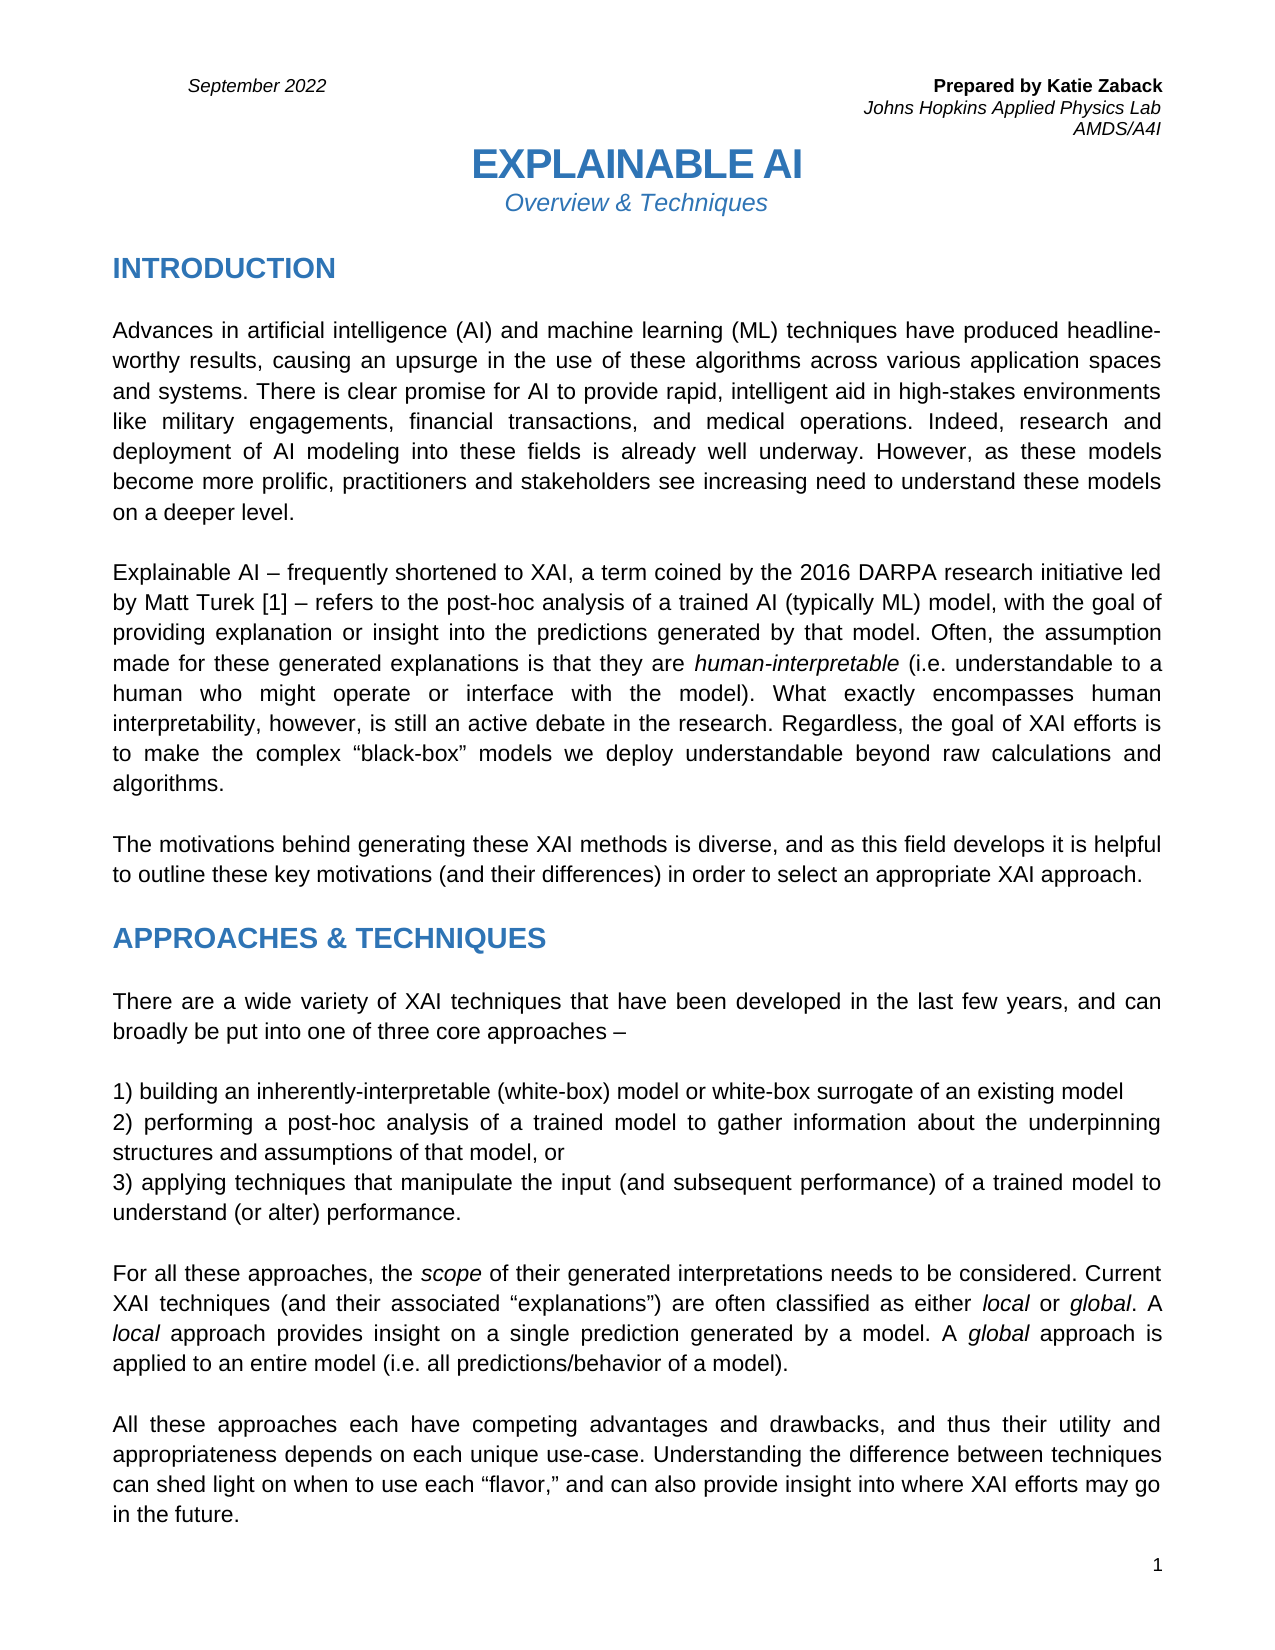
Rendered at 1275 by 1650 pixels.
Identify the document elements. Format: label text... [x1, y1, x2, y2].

text 2) performing a post-hoc analysis of a trained model to gather information about the underpinning structures and assumptions of that model, or [112, 1108, 1162, 1165]
text Advances in artificial intelligence (AI) and machine learning (ML) techniques have produced headline-worthy results, causing an upsurge in the use of these algorithms across various application spaces and systems. There is clear promise for AI to provide rapid, intelligent aid in high-stakes environments like military engagements, financial transactions, and medical operations. Indeed, research and deployment of AI modeling into these fields is already well underway. However, as these models become more prolific, practitioners and stakeholders see increasing need to understand these models on a deeper level. [112, 317, 1162, 525]
subtitle INTRODUCTION [112, 251, 1162, 284]
text Overview & Techniques [112, 188, 1162, 216]
text 3) applying techniques that manipulate the input (and subsequent performance) of a trained model to understand (or alter) performance. [112, 1169, 1162, 1226]
text For all these approaches, the scope of their generated interpretations needs to be considered. Current XAI techniques (and their associated “explanations”) are often classified as either local or global. A local approach provides insight on a single prediction generated by a model. A global approach is applied to an entire model (i.e. all predictions/behavior of a model). [112, 1259, 1162, 1377]
text Explainable AI – frequently shortened to XAI, a term coined by the 2016 DARPA research initiative led by Matt Turek [1] – refers to the post-hoc analysis of a trained AI (typically ML) model, with the goal of providing explanation or insight into the predictions generated by that model. Often, the assumption made for these generated explanations is that they are human-interpretable (i.e. understandable to a human who might operate or interface with the model). What exactly encompasses human interpretability, however, is still an active debate in the research. Regardless, the goal of XAI efforts is to make the complex “black-box” models we deploy understandable beyond raw calculations and algorithms. [112, 559, 1162, 797]
subtitle APPROACHES & TECHNIQUES [112, 921, 1162, 955]
text 1) building an inherently-interpretable (white-box) model or white-box surrogate of an existing model [112, 1078, 1162, 1105]
text All these approaches each have competing advantages and drawbacks, and thus their utility and appropriateness depends on each unique use-case. Understanding the difference between techniques can shed light on when to use each “flavor,” and can also provide insight into where XAI efforts may go in the future. [112, 1411, 1162, 1528]
text The motivations behind generating these XAI methods is diverse, and as this field develops it is helpful to outline these key motivations (and their differences) in order to select an appropriate XAI approach. [112, 831, 1162, 887]
text There are a wide variety of XAI techniques that have been developed in the last few years, and can broadly be put into one of three core approaches – [112, 988, 1162, 1044]
title EXPLAINABLE AI [112, 140, 1162, 188]
